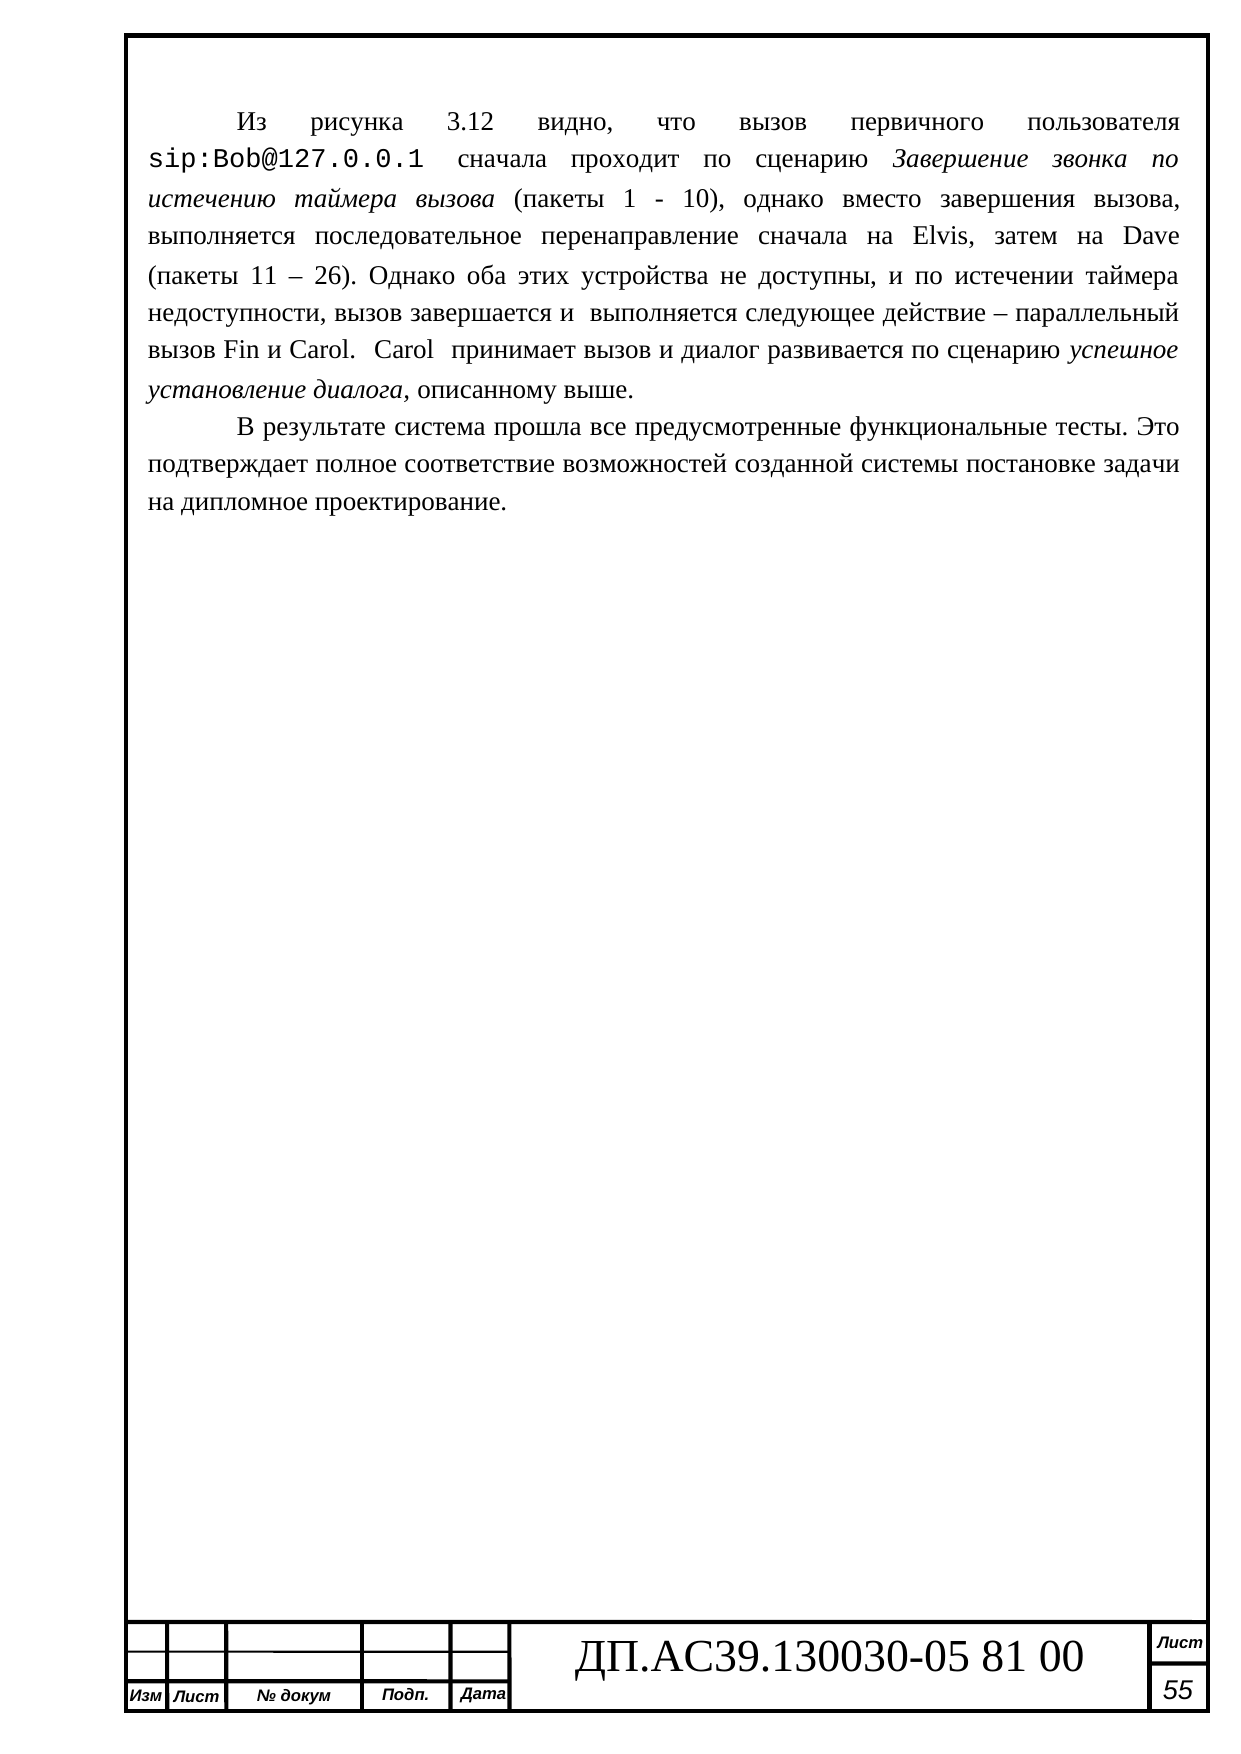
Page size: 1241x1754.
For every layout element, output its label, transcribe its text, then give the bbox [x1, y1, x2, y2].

text В результате система прошла все предусмотренные функциональные тесты. Это подтверждает полное соответствие возможностей созданной системы постановке задачи на дипломное проектирование. [148, 410, 1181, 516]
text Из рисунка 3.12 видно, что вызов первичного пользователя sip:Bob@127.0.0.1 сначала проходит по сценарию Завершение звонка по истечению таймера вызова (пакеты 1 - 10), однако вместо завершения вызова, выполняется последовательное перенаправление сначала на Elvis, затем на Dave (пакеты 11 – 26). Однако оба этих устройства не доступны, и по истечении таймера недоступности, вызов завершается и выполняется следующее действие – параллельный вызов Fin и Carol. Carol принимает вызов и диалог развивается по сценарию успешное установление диалога, описанному выше. [148, 105, 1181, 404]
